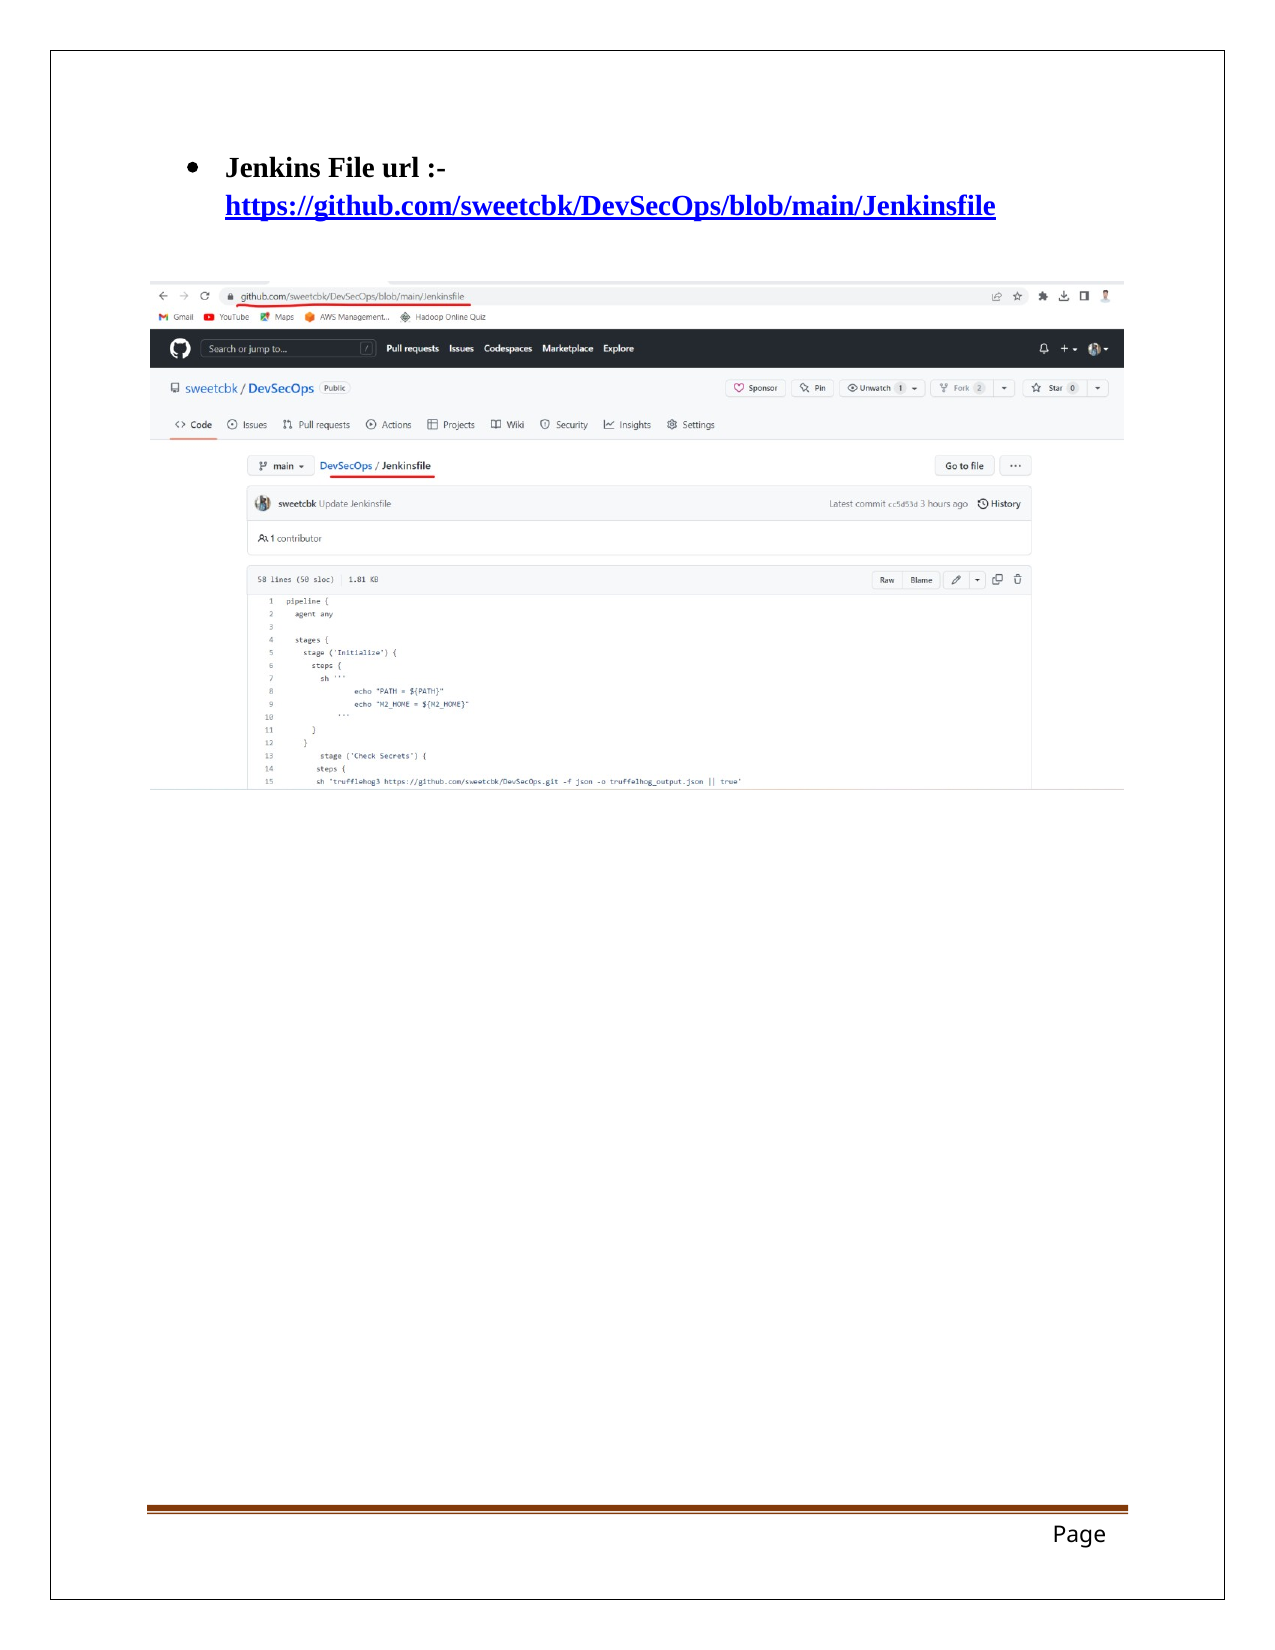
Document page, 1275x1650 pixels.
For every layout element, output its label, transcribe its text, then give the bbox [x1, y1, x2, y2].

picture [150, 281, 1124, 790]
list Jenkins File url :- https://github.com/sweetcbk/DevSecOps/blob/main/Jenkinsfile [187, 150, 1003, 222]
